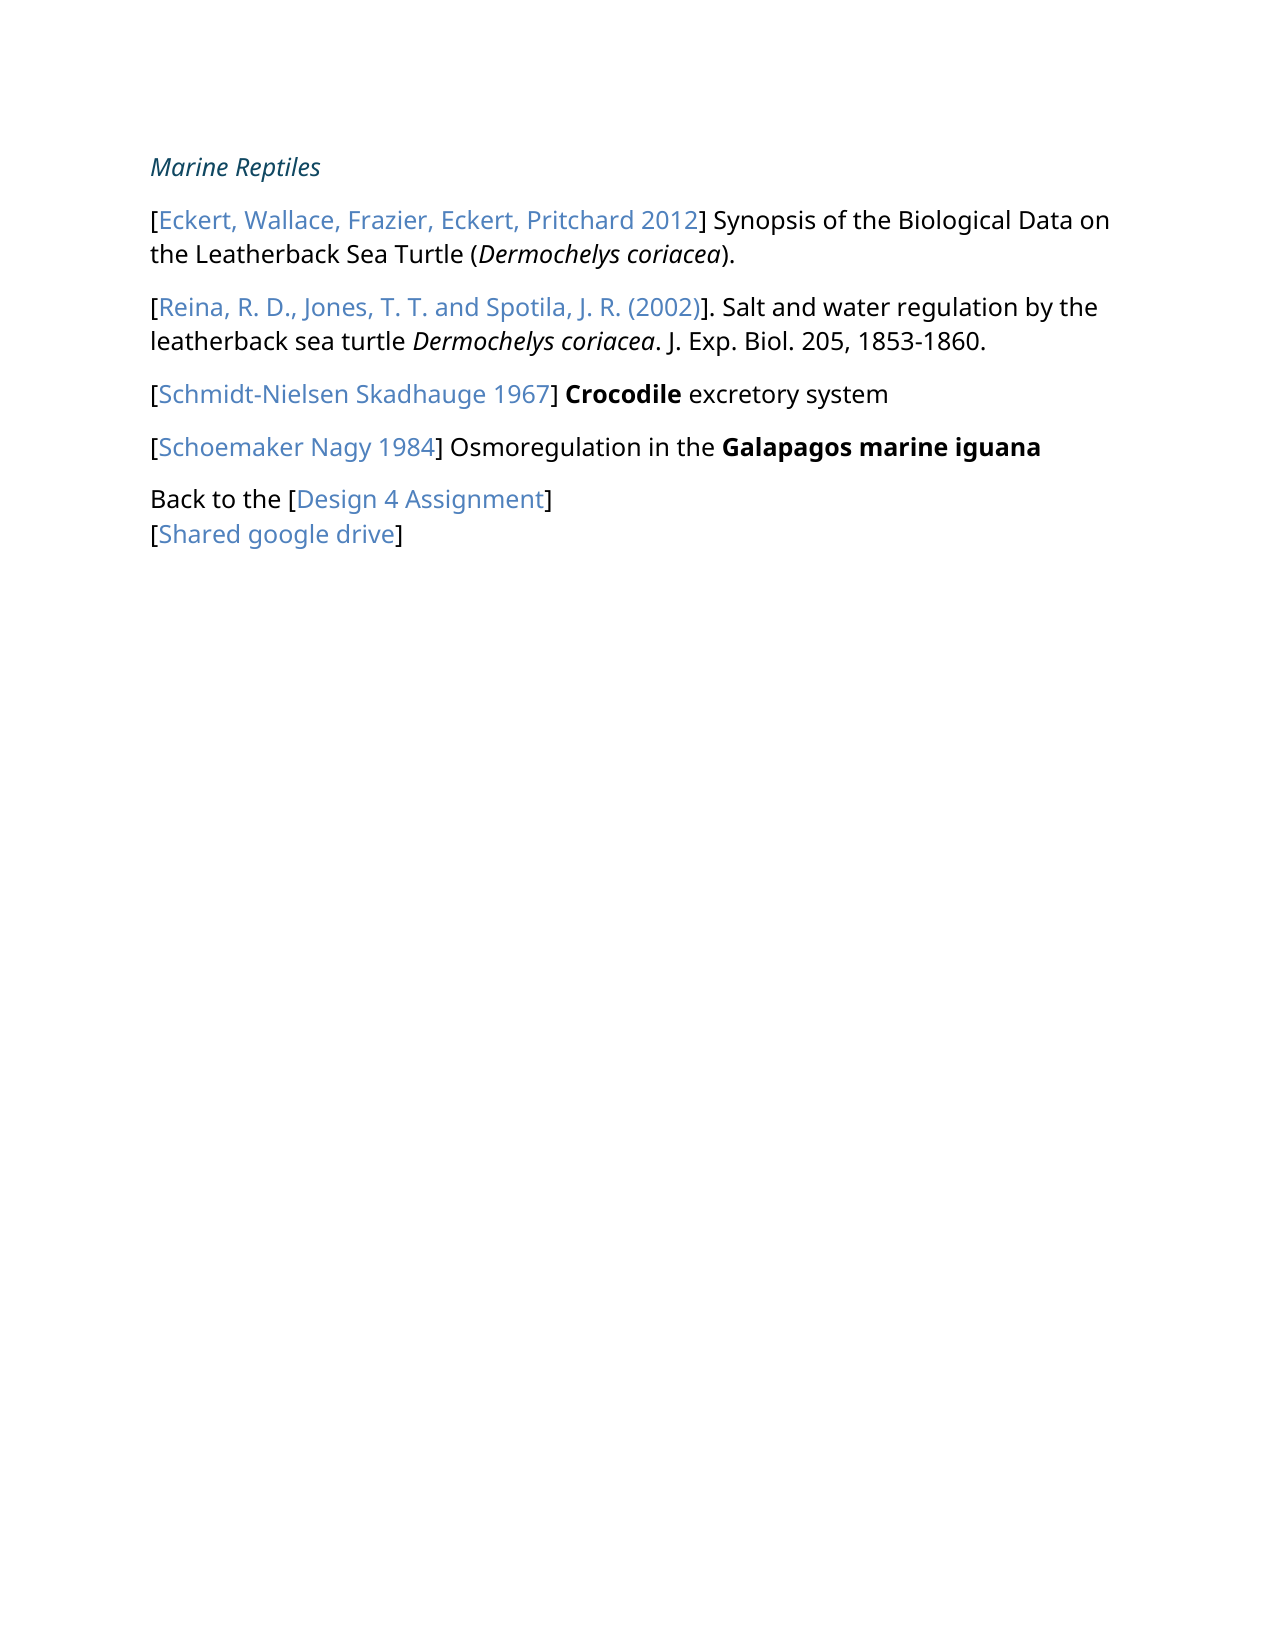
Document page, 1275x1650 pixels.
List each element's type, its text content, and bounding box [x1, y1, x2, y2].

text [Schmidt-Nielsen Skadhauge 1967] Crocodile excretory system [150, 377, 1125, 411]
text [Reina, R. D., Jones, T. T. and Spotila, J. R. (2002)]. Salt and water regulation by the leatherback sea turtle Dermochelys coriacea. J. Exp. Biol. 205, 1853-1860. [150, 290, 1125, 358]
subtitle Marine Reptiles [150, 150, 1125, 184]
text [Eckert, Wallace, Frazier, Eckert, Pritchard 2012] Synopsis of the Biological Data on the Leatherback Sea Turtle (Dermochelys coriacea). [150, 203, 1125, 271]
text [Schoemaker Nagy 1984] Osmoregulation in the Galapagos marine iguana [150, 429, 1125, 463]
text Back to the [Design 4 Assignment] [Shared google drive] [150, 482, 1125, 550]
